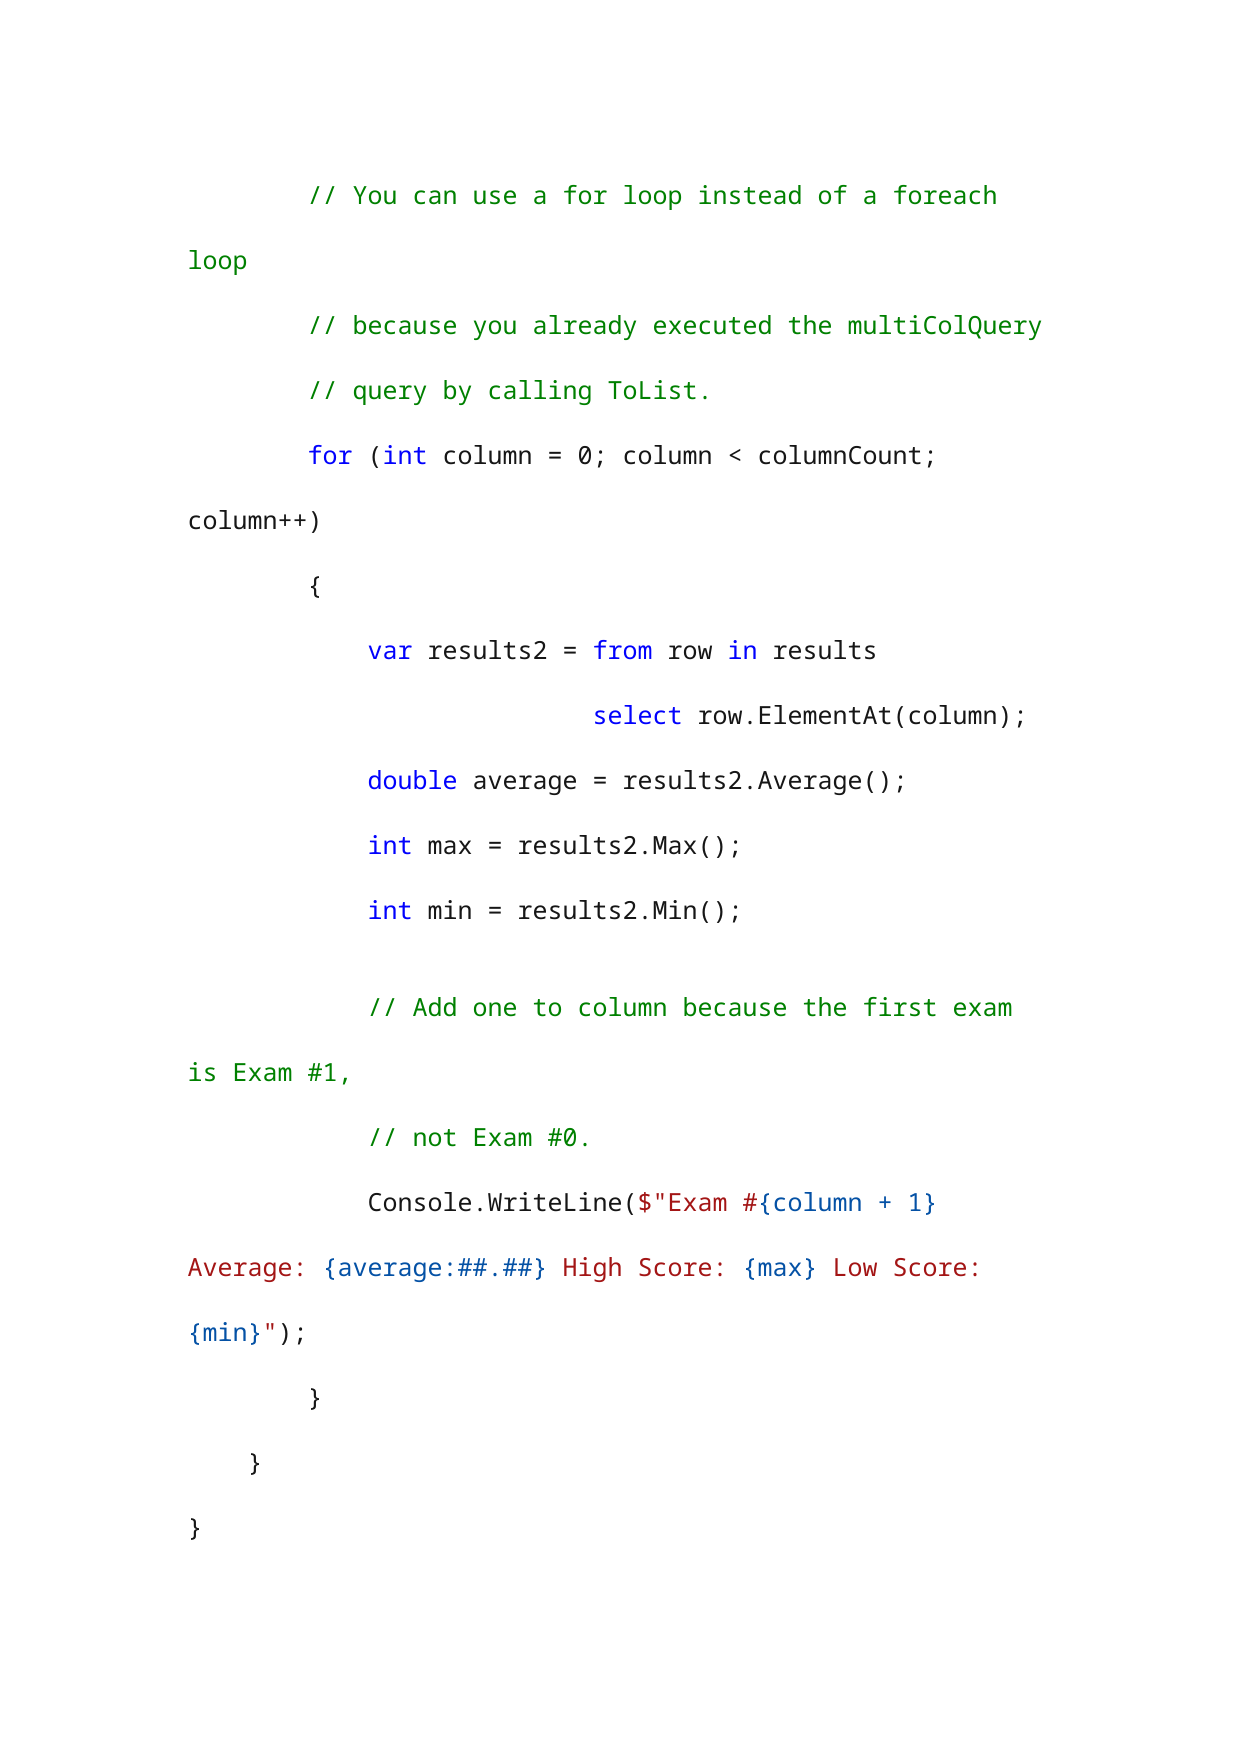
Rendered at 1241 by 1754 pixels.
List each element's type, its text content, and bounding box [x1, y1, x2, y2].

text // Add one to column because the first exam is Exam #1, [187, 974, 1053, 1104]
text select row.ElementAt(column); [187, 682, 1053, 747]
text } [187, 1494, 1053, 1559]
text // You can use a for loop instead of a foreach loop [187, 162, 1053, 292]
text Console.WriteLine($"Exam #{column + 1} Average: {average:##.##} High Score: {max} Low Score: {min}"); [187, 1169, 1053, 1364]
text // not Exam #0. [187, 1104, 1053, 1169]
text } [187, 1364, 1053, 1429]
text } [187, 1429, 1053, 1494]
text double average = results2.Average(); [187, 747, 1053, 812]
text int min = results2.Min(); [187, 877, 1053, 942]
text int max = results2.Max(); [187, 812, 1053, 877]
text // because you already executed the multiColQuery [187, 292, 1053, 357]
text { [187, 552, 1053, 617]
text // query by calling ToList. [187, 357, 1053, 422]
text for (int column = 0; column < columnCount; column++) [187, 422, 1053, 552]
text var results2 = from row in results [187, 617, 1053, 682]
